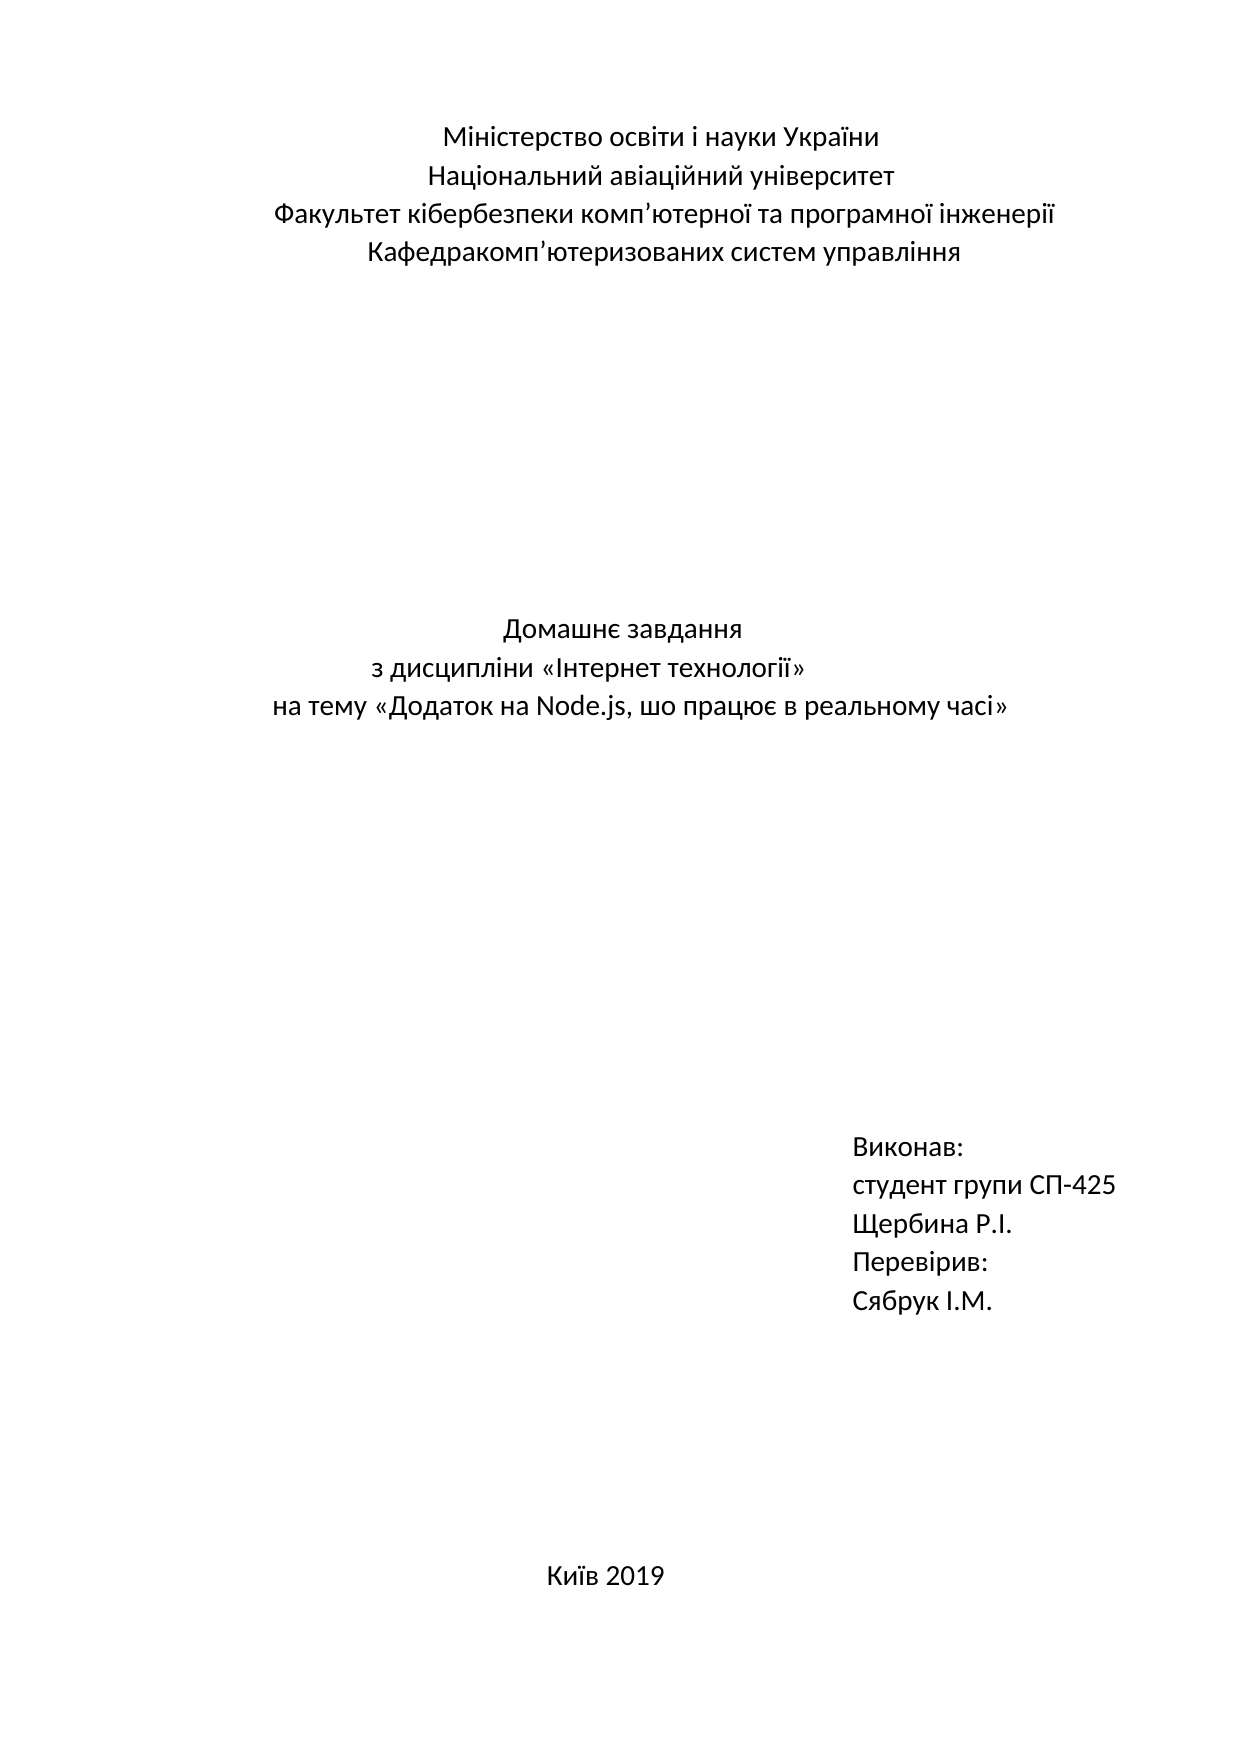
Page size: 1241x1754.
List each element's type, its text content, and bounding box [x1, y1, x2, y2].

text Виконав: студент групи СП-425 Щербина Р.І. Перевірив: Сябрук І.М. [852, 1128, 1152, 1317]
text Київ 2019 [177, 1557, 1152, 1593]
text Домашнє завдання з дисципліни «Інтернет технології» на тему «Додаток на Node.js, шо працює в реальному часі» [252, 610, 1152, 723]
text Міністерство освіти і науки України Національний авіаційний університет Факультет кібербезпеки комп’ютерної та програмної інженерії Кафедракомп’ютеризованих систем управління [177, 118, 1152, 269]
